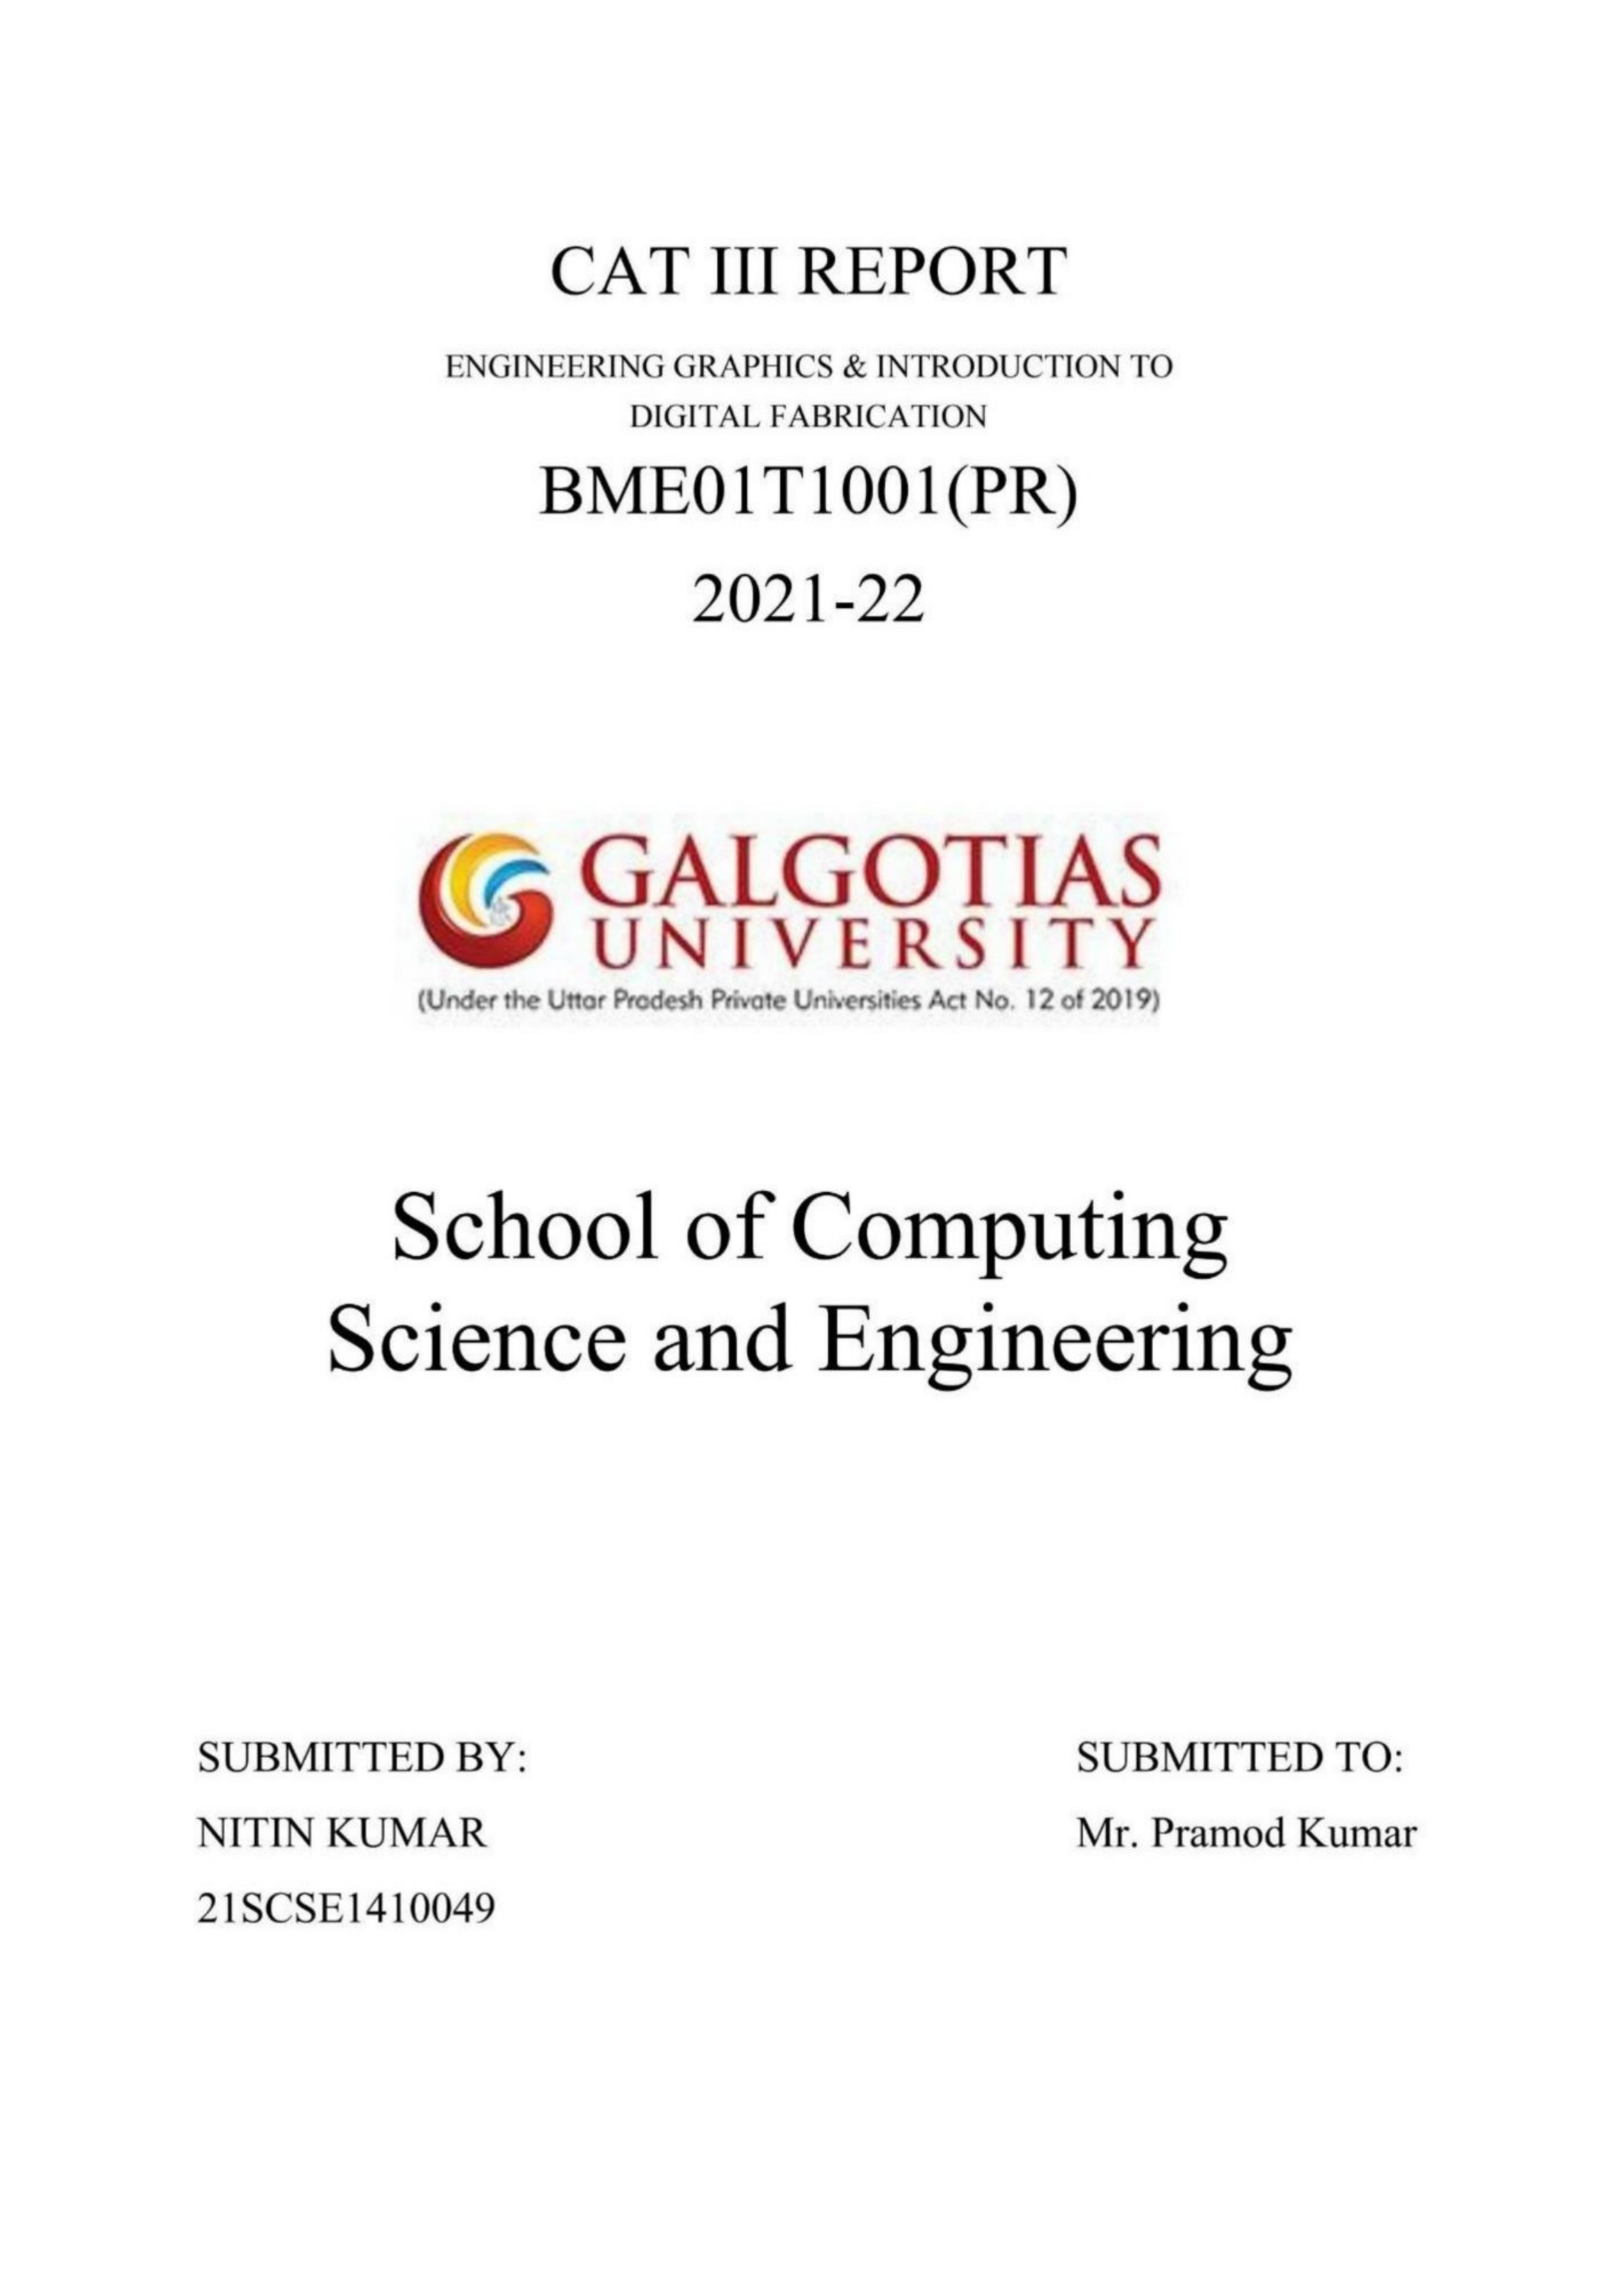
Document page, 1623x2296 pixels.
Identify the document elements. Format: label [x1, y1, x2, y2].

picture [193, 235, 1427, 1933]
